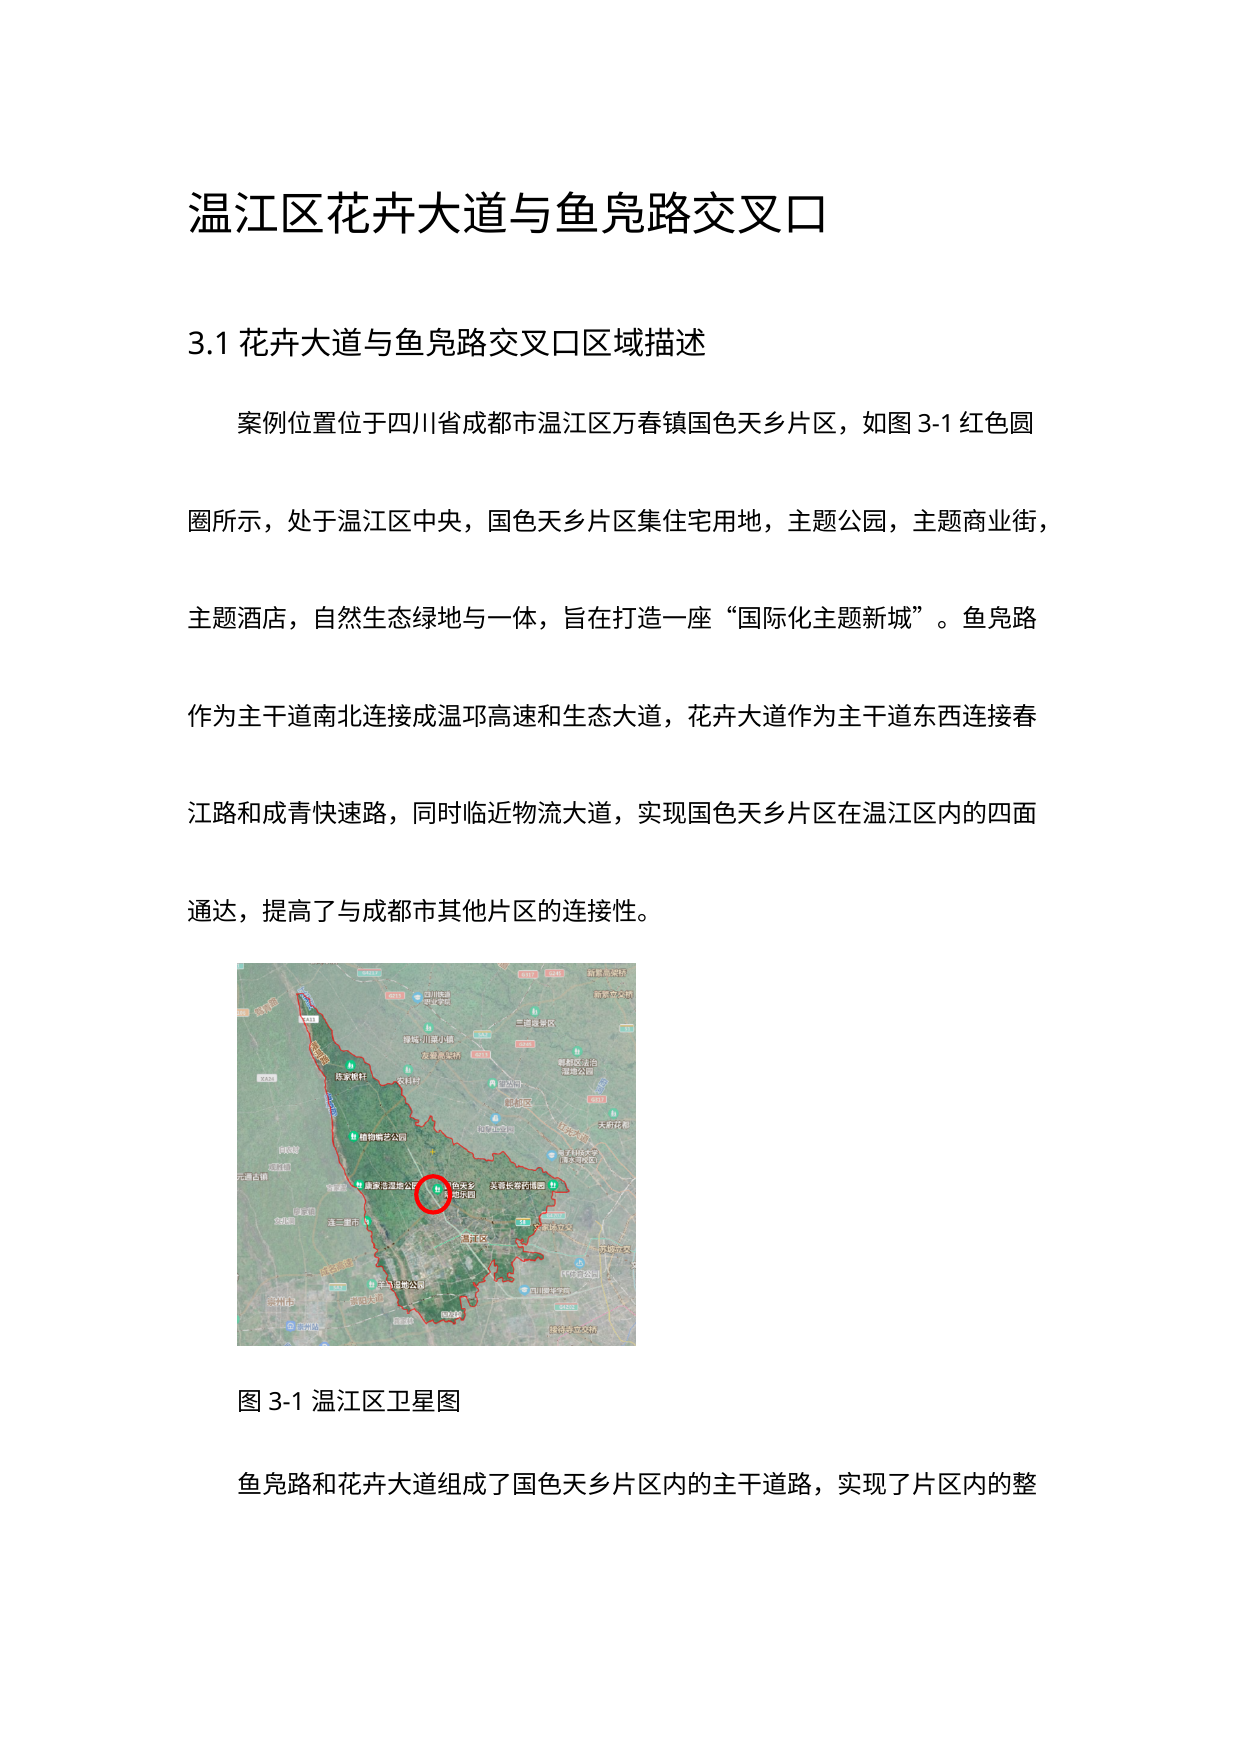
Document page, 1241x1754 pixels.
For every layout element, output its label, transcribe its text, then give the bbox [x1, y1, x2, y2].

text 3.1花卉大道与鱼凫路交叉口区域描述 [187, 308, 1053, 373]
picture [237, 963, 636, 1346]
text 案例位置位于四川省成都市温江区万春镇国色天乡片区，如图3-1红色圆圈所示，处于温江区中央，国色天乡片区集住宅用地，主题公园，主题商业街，主题酒店，自然生态绿地与一体，旨在打造一座“国际化主题新城”。鱼凫路作为主干道南北连接成温邛高速和生态大道，花卉大道作为主干道东西连接春江路和成青快速路，同时临近物流大道，实现国色天乡片区在温江区内的四面通达，提高了与成都市其他片区的连接性。 [187, 389, 1053, 942]
text 温江区花卉大道与鱼凫路交叉口 [187, 162, 1053, 259]
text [187, 1450, 1053, 1515]
text 图 3-1 温江区卫星图 [187, 1367, 1053, 1432]
